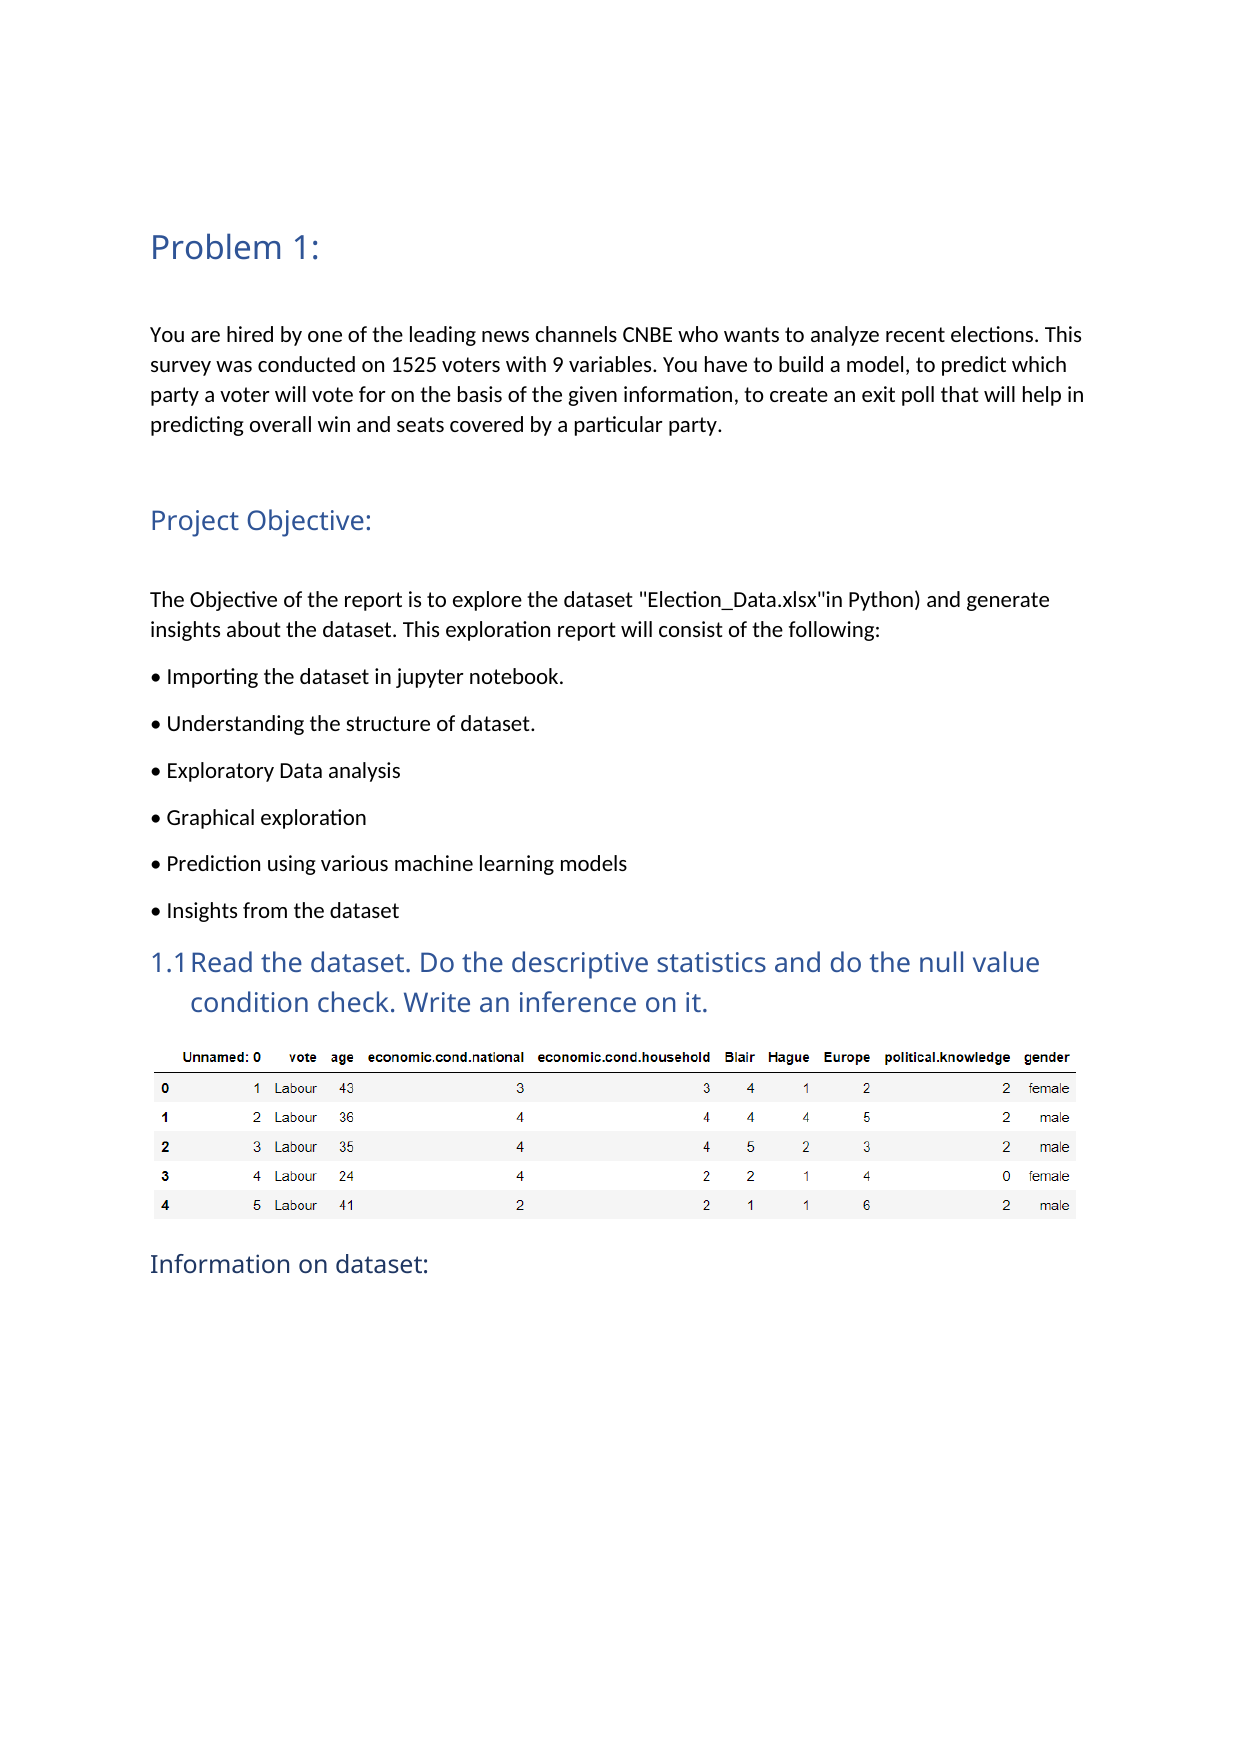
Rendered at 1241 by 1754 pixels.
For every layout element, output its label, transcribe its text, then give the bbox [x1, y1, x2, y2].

subtitle Project Objective: [150, 501, 1090, 538]
picture [150, 1022, 1091, 1228]
subtitle Read the dataset. Do the descriptive statistics and do the null value condition check. Write an inference on it. [150, 943, 1090, 1020]
subtitle Problem 1: [150, 224, 1090, 269]
text You are hired by one of the leading news channels CNBE who wants to analyze recent elections. This survey was conducted on 1525 voters with 9 variables. You have to build a model, to predict which party a voter will vote for on the basis of the given information, to create an exit poll that will help in predicting overall win and seats covered by a particular party. [150, 320, 1090, 438]
text • Importing the dataset in jupyter notebook. [150, 662, 1090, 690]
text • Prediction using various machine learning models [150, 849, 1090, 878]
text • Exploratory Data analysis [150, 756, 1090, 784]
text • Understanding the structure of dataset. [150, 709, 1090, 737]
text The Objective of the report is to explore the dataset "Election_Data.xlsx"in Python) and generate insights about the dataset. This exploration report will consist of the following: [150, 585, 1090, 643]
text • Insights from the dataset [150, 896, 1090, 924]
text • Graphical exploration [150, 803, 1090, 831]
subtitle Information on dataset: [150, 1246, 1090, 1280]
